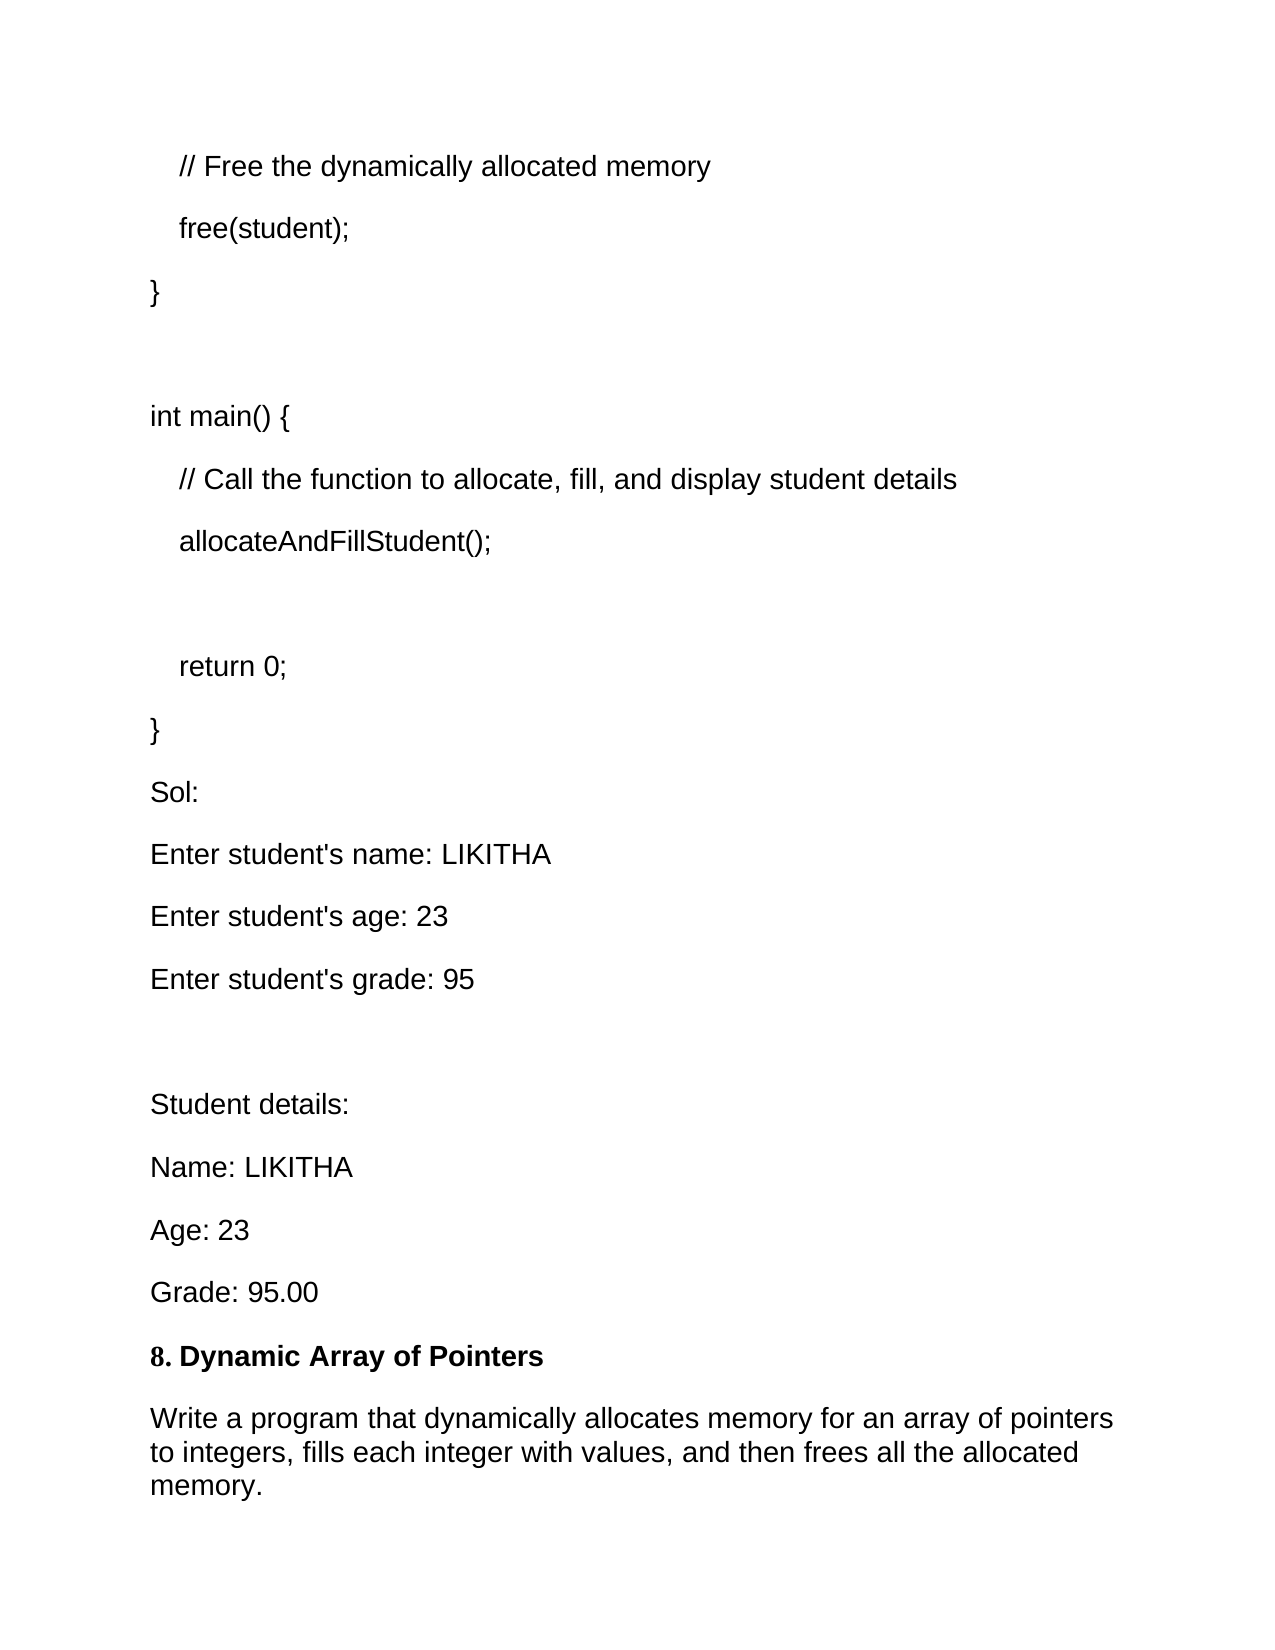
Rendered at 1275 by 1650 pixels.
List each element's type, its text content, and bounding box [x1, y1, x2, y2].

text return 0; [179, 649, 1125, 683]
text } [150, 274, 1125, 307]
text Enter student's grade: 95 [150, 962, 1125, 995]
subtitle Dynamic Array of Pointers [150, 1339, 1125, 1373]
text Enter student's name: LIKITHA Enter student's age: 23 [150, 837, 562, 933]
text Sol: [150, 775, 1125, 808]
text Write a program that dynamically allocates memory for an array of pointers to integers, fills each integer with values, and then frees all the allocated memory. [150, 1401, 1125, 1502]
text Grade: 95.00 [150, 1275, 1125, 1309]
text int main() { [150, 399, 1125, 432]
text Age: 23 [150, 1213, 1125, 1246]
text } [150, 712, 1125, 745]
text Student details: [150, 1087, 1125, 1121]
text // Free the dynamically allocated memory free(student); [179, 149, 720, 245]
text // Call the function to allocate, fill, and display student details allocateAndFillStudent(); [179, 462, 1125, 557]
text Name: LIKITHA [150, 1150, 1125, 1183]
